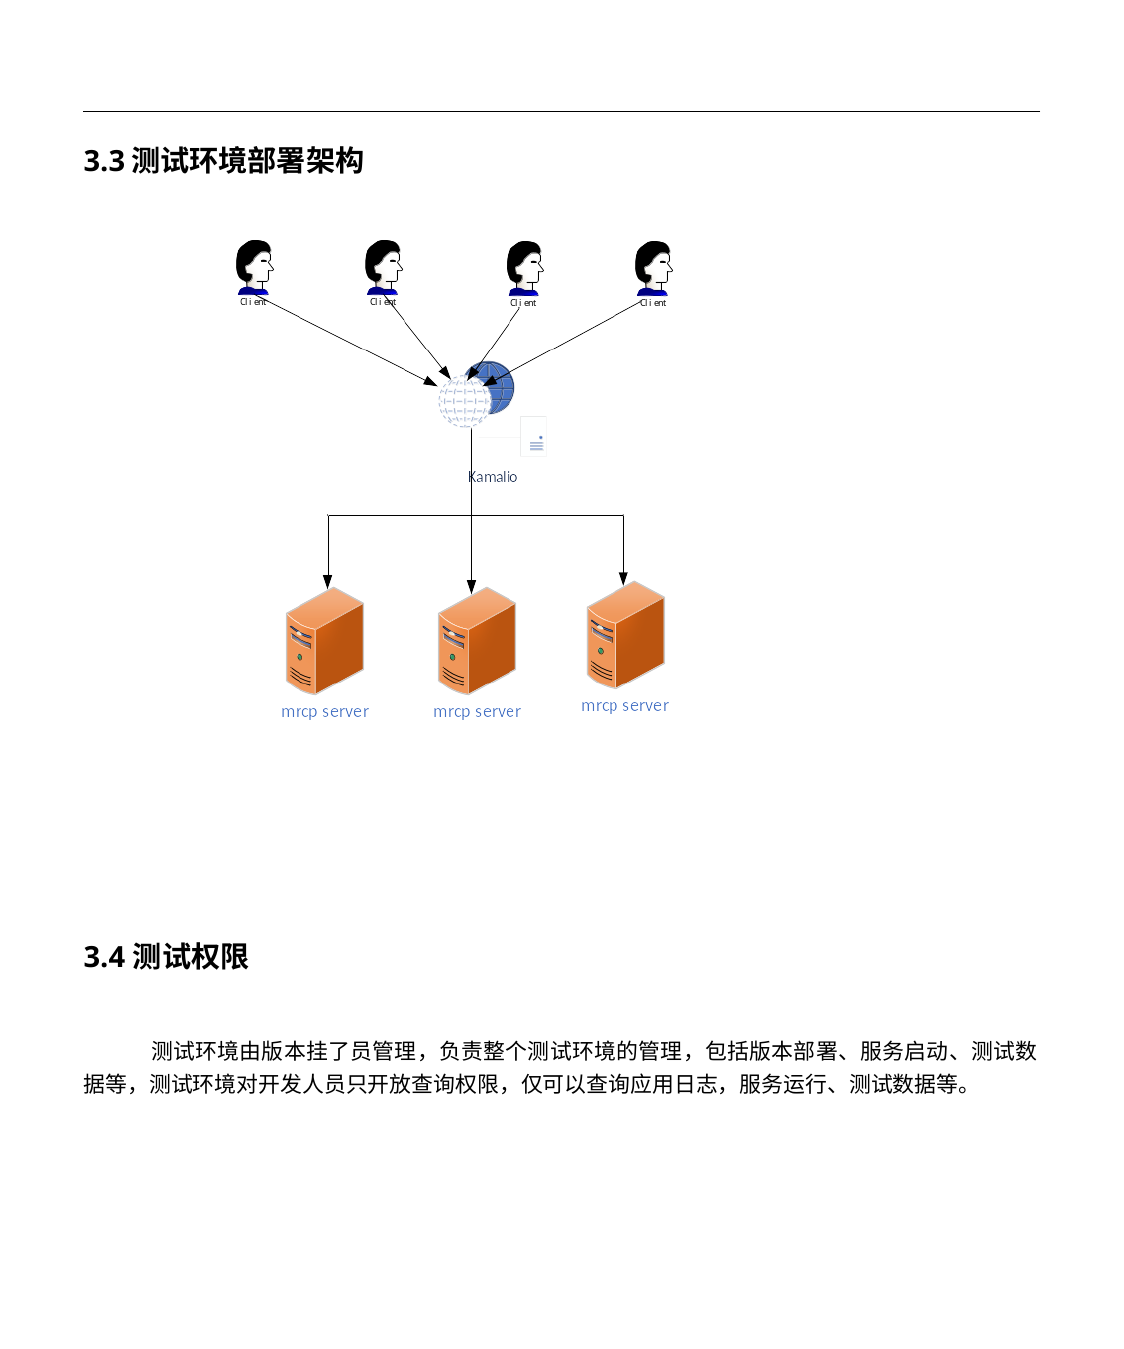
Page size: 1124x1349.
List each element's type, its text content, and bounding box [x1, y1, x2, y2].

subtitle 3.3测试环境部署架构 [83, 138, 1040, 180]
text 测试环境由版本挂了员管理，负责整个测试环境的管理，包括版本部署、服务启动、测试数据等，测试环境对开发人员只开放查询权限，仅可以查询应用日志，服务运行、测试数据等。 [83, 1034, 1040, 1099]
subtitle 3.4 测试权限 [83, 933, 1040, 976]
